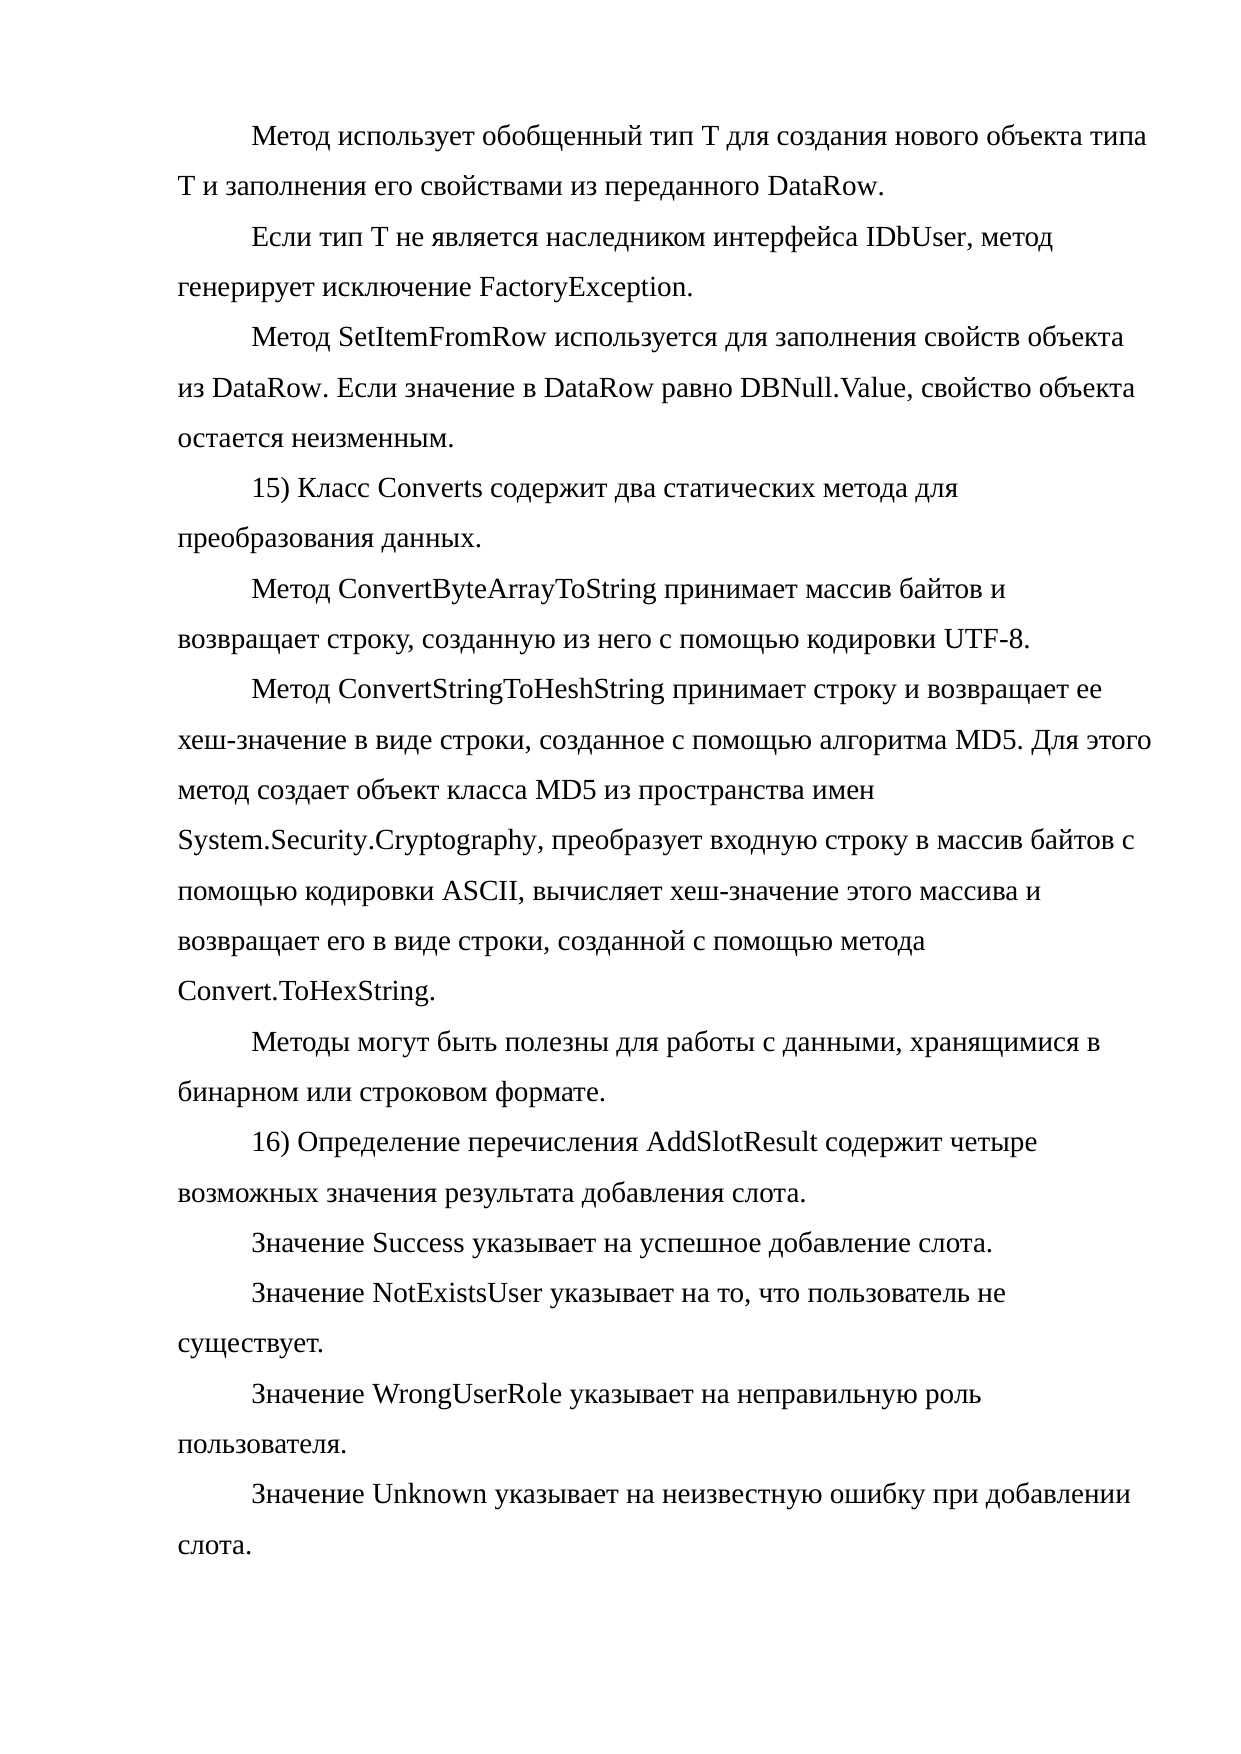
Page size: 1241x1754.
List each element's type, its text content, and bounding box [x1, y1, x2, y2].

text Если тип T не является наследником интерфейса IDbUser, метод генерирует исключение FactoryException. [177, 219, 1152, 303]
text 15) Класс Converts содержит два статических метода для преобразования данных. [177, 470, 1152, 554]
text Значение WrongUserRole указывает на неправильную роль пользователя. [177, 1376, 1152, 1460]
text Метод ConvertByteArrayToString принимает массив байтов и возвращает строку, созданную из него с помощью кодировки UTF-8. [177, 571, 1152, 655]
text Метод SetItemFromRow используется для заполнения свойств объекта из DataRow. Если значение в DataRow равно DBNull.Value, свойство объекта остается неизменным. [177, 319, 1152, 453]
text 16) Определение перечисления AddSlotResult содержит четыре возможных значения результата добавления слота. [177, 1124, 1152, 1208]
text Методы могут быть полезны для работы с данными, хранящимися в бинарном или строковом формате. [177, 1024, 1152, 1108]
text Метод ConvertStringToHeshString принимает строку и возвращает ее хеш-значение в виде строки, созданное с помощью алгоритма MD5. Для этого метод создает объект класса MD5 из пространства имен System.Security.Cryptography, преобразует входную строку в массив байтов с помощью кодировки ASCII, вычисляет хеш-значение этого массива и возвращает его в виде строки, созданной с помощью метода Convert.ToHexString. [177, 672, 1152, 1007]
text Значение Unknown указывает на неизвестную ошибку при добавлении слота. [177, 1477, 1152, 1560]
text Значение NotExistsUser указывает на то, что пользователь не существует. [177, 1275, 1152, 1359]
text Значение Success указывает на успешное добавление слота. [177, 1225, 1152, 1258]
text Метод использует обобщенный тип T для создания нового объекта типа T и заполнения его свойствами из переданного DataRow. [177, 118, 1152, 202]
